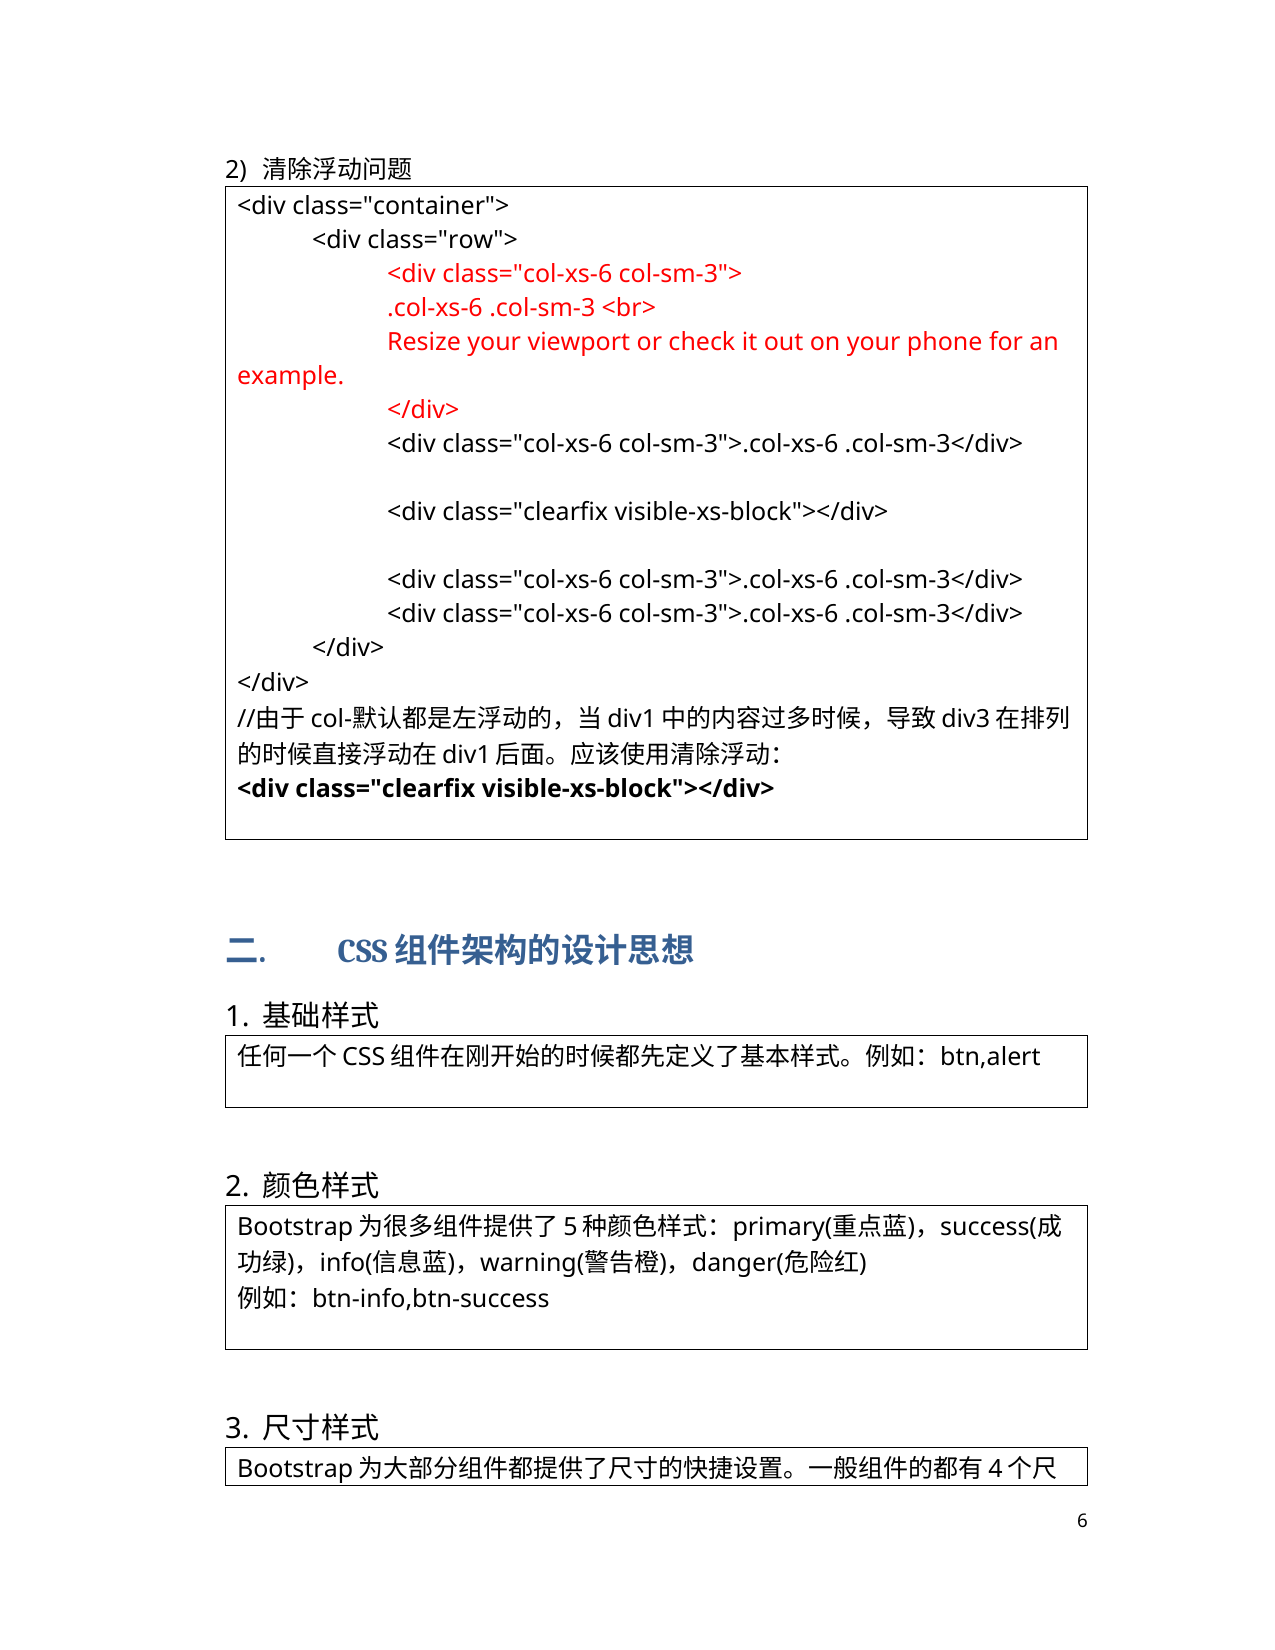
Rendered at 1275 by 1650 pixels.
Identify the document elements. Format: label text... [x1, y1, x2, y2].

table_header Bootstrap为很多组件提供了5种颜色样式：primary(重点蓝)，success(成功绿)，info(信息蓝)，warning(警告橙)，danger(危险红) 例如：btn-info,btn-success [226, 1206, 1087, 1349]
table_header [226, 1448, 1087, 1484]
subtitle 清除浮动问题 [225, 150, 1087, 186]
table_header 任何一个CSS组件在刚开始的时候都先定义了基本样式。例如：btn,alert [226, 1036, 1087, 1107]
table_header <div class="container"> <div class="row"> <div class="col-xs-6 col-sm-3"> .col-xs-6 .col-sm-3 <br> Resize your viewport or check it out on your phone for an example. </div> <div class="col-xs-6 col-sm-3">.col-xs-6 .col-sm-3</div> <div class="clearfix visible-xs-block"></div> <div class="col-xs-6 col-sm-3">.col-xs-6 .col-sm-3</div> <div class="col-xs-6 col-sm-3">.col-xs-6 .col-sm-3</div> </div> </div> //由于col-默认都是左浮动的，当div1中的内容过多时候，导致div3在排列的时候直接浮动在div1后面。应该使用清除浮动： <div class="clearfix visible-xs-block"></div> [226, 187, 1087, 839]
subtitle 基础样式 [225, 993, 1087, 1035]
subtitle 尺寸样式 [225, 1405, 1087, 1447]
subtitle 颜色样式 [225, 1163, 1087, 1205]
subtitle CSS组件架构的设计思想 [225, 924, 1087, 972]
